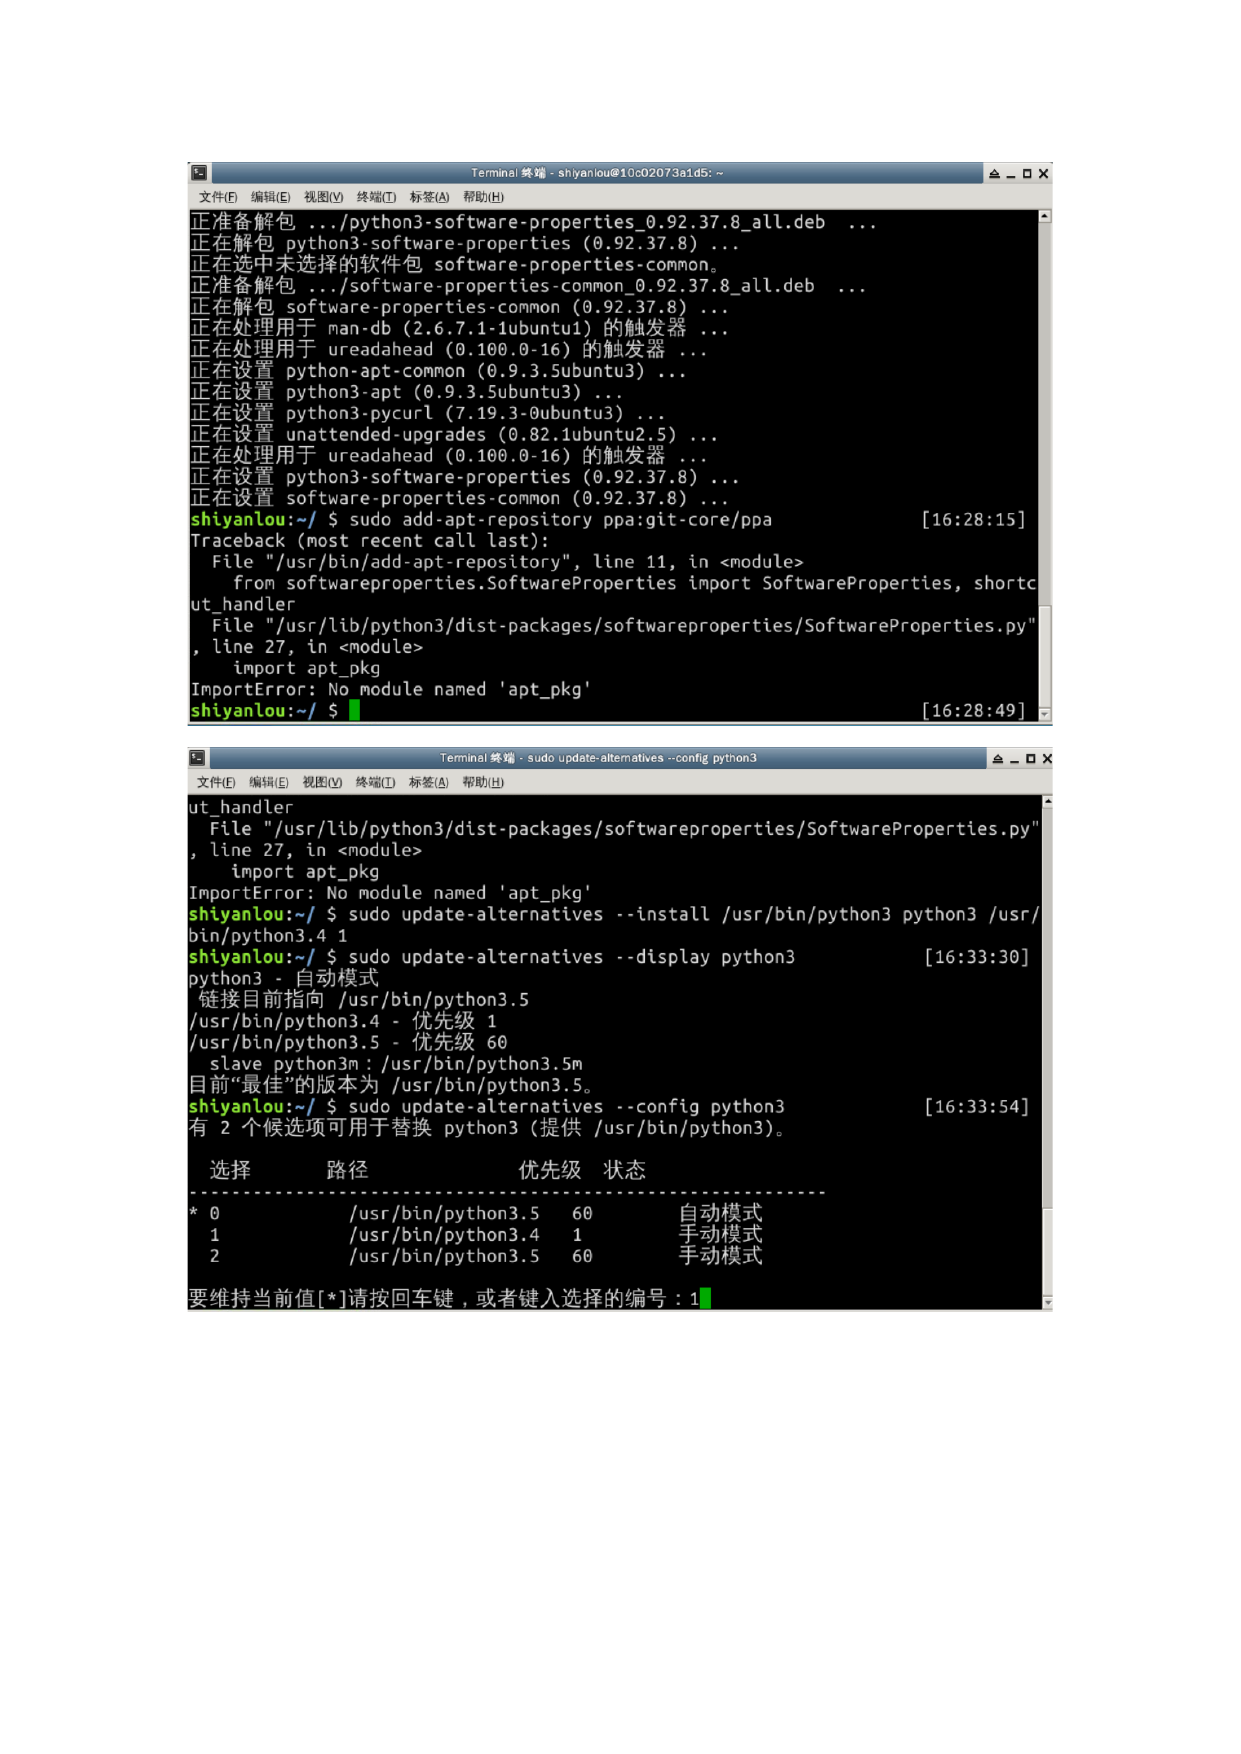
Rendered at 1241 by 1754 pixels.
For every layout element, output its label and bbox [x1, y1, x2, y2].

picture [187, 162, 1053, 726]
picture [187, 747, 1053, 1312]
